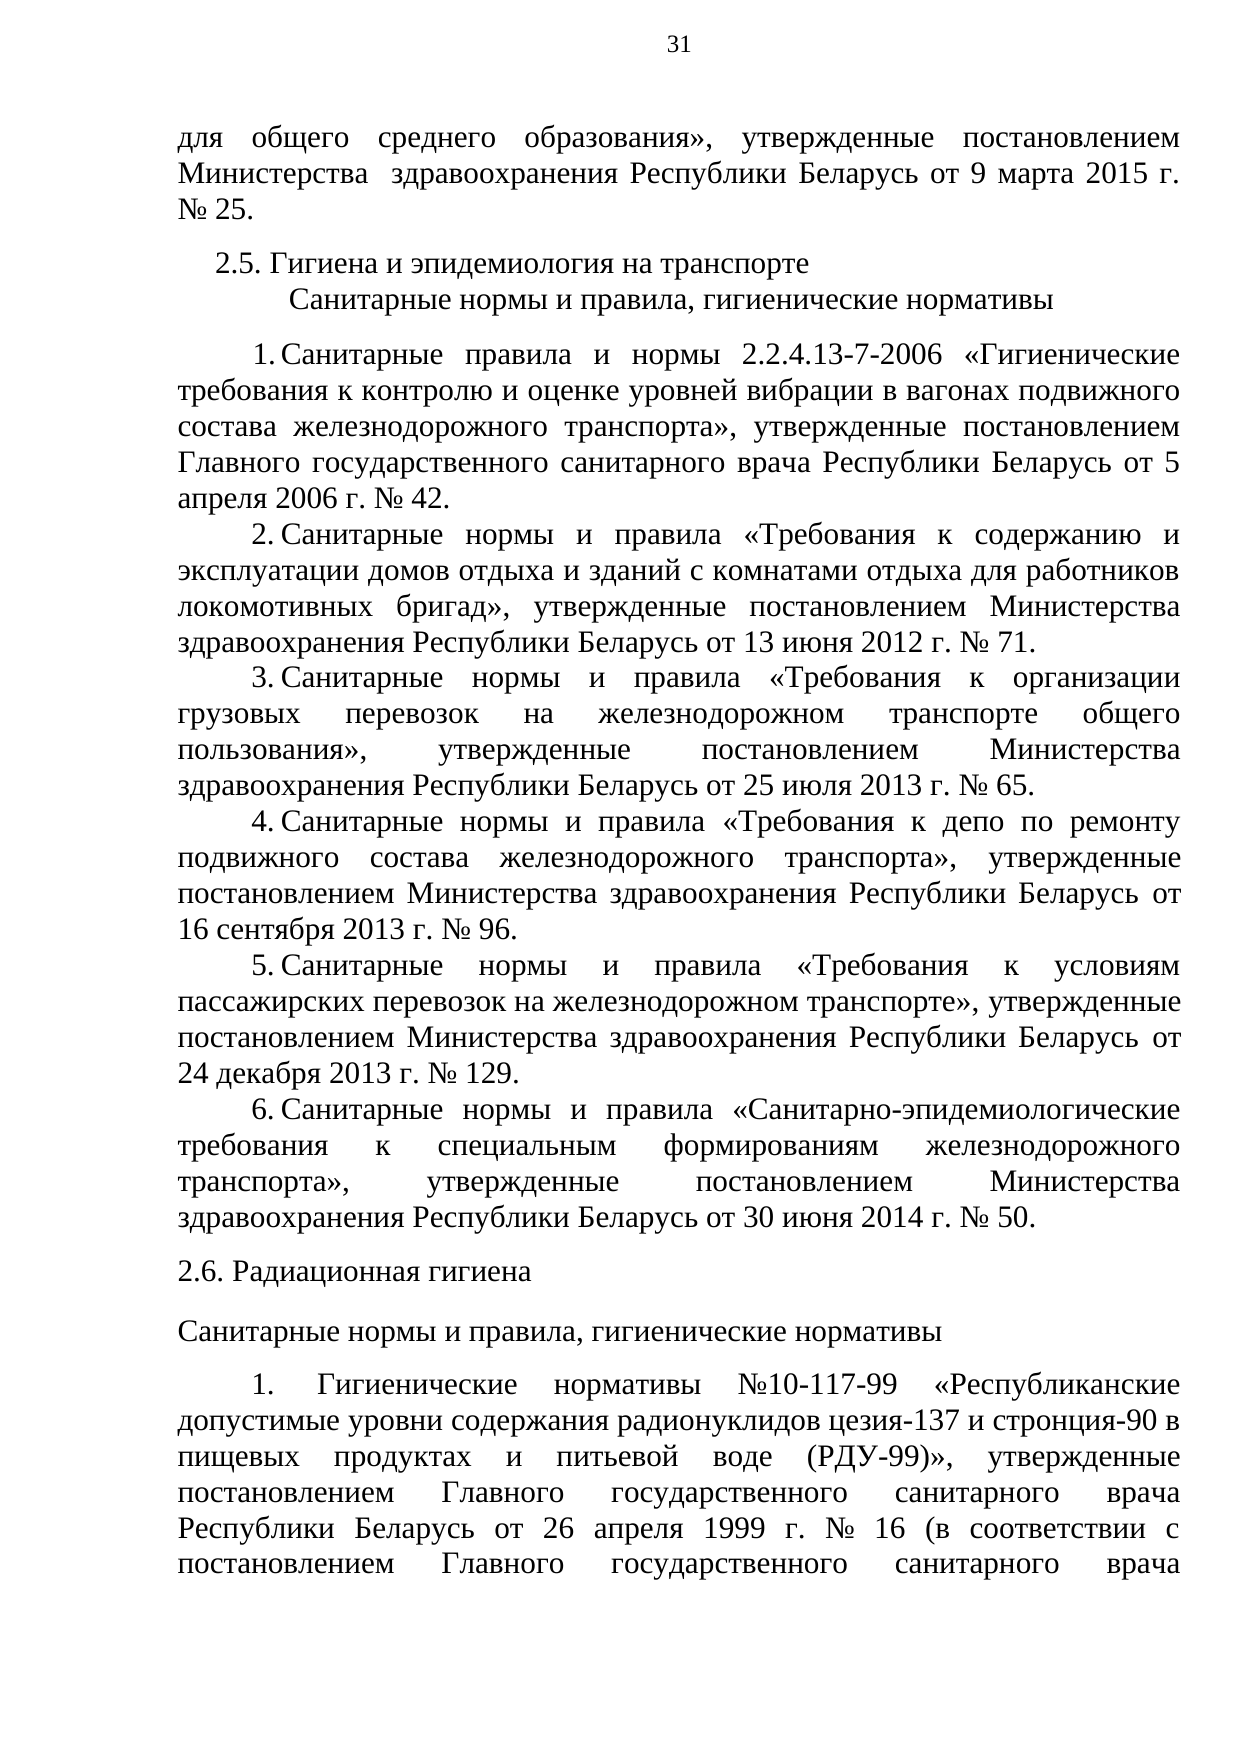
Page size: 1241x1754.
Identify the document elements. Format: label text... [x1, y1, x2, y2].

list Санитарные нормы и правила «Санитарно-эпидемиологические требования к специальным формированиям железнодорожного транспорта», утвержденные постановлением Министерства здравоохранения Республики Беларусь от 30 июня 2014 г. № 50. [177, 1090, 1181, 1234]
list Санитарные нормы и правила «Требования к условиям пассажирских перевозок на железнодорожном транспорте», утвержденные постановлением Министерства здравоохранения Республики Беларусь от 24 декабря 2013 г. № 129. [177, 946, 1181, 1090]
list Санитарные нормы и правила «Требования к организации грузовых перевозок на железнодорожном транспорте общего пользования», утвержденные постановлением Министерства здравоохранения Республики Беларусь от 25 июля 2013 г. № 65. [177, 659, 1181, 802]
list 2.5. Гигиена и эпидемиология на транспорте [177, 245, 1181, 281]
text Санитарные нормы и правила, гигиенические нормативы [289, 281, 1181, 317]
list Санитарные нормы и правила «Требования к содержанию и эксплуатации домов отдыха и зданий с комнатами отдыха для работников локомотивных бригад», утвержденные постановлением Министерства здравоохранения Республики Беларусь от 13 июня 2012 г. № 71. [177, 515, 1181, 659]
list Санитарные нормы и правила «Требования к депо по ремонту подвижного состава железнодорожного транспорта», утвержденные постановлением Министерства здравоохранения Республики Беларусь от 16 сентября 2013 г. № 96. [177, 802, 1181, 946]
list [177, 1365, 1181, 1581]
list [177, 118, 1181, 226]
text Санитарные нормы и правила, гигиенические нормативы [174, 1312, 1181, 1348]
list Санитарные правила и нормы 2.2.4.13-7-2006 «Гигиенические требования к контролю и оценке уровней вибрации в вагонах подвижного состава железнодорожного транспорта», утвержденные постановлением Главного государственного санитарного врача Республики Беларусь от 5 апреля . № 42. [177, 335, 1181, 515]
text 2.6. Радиационная гигиена [174, 1252, 1181, 1288]
